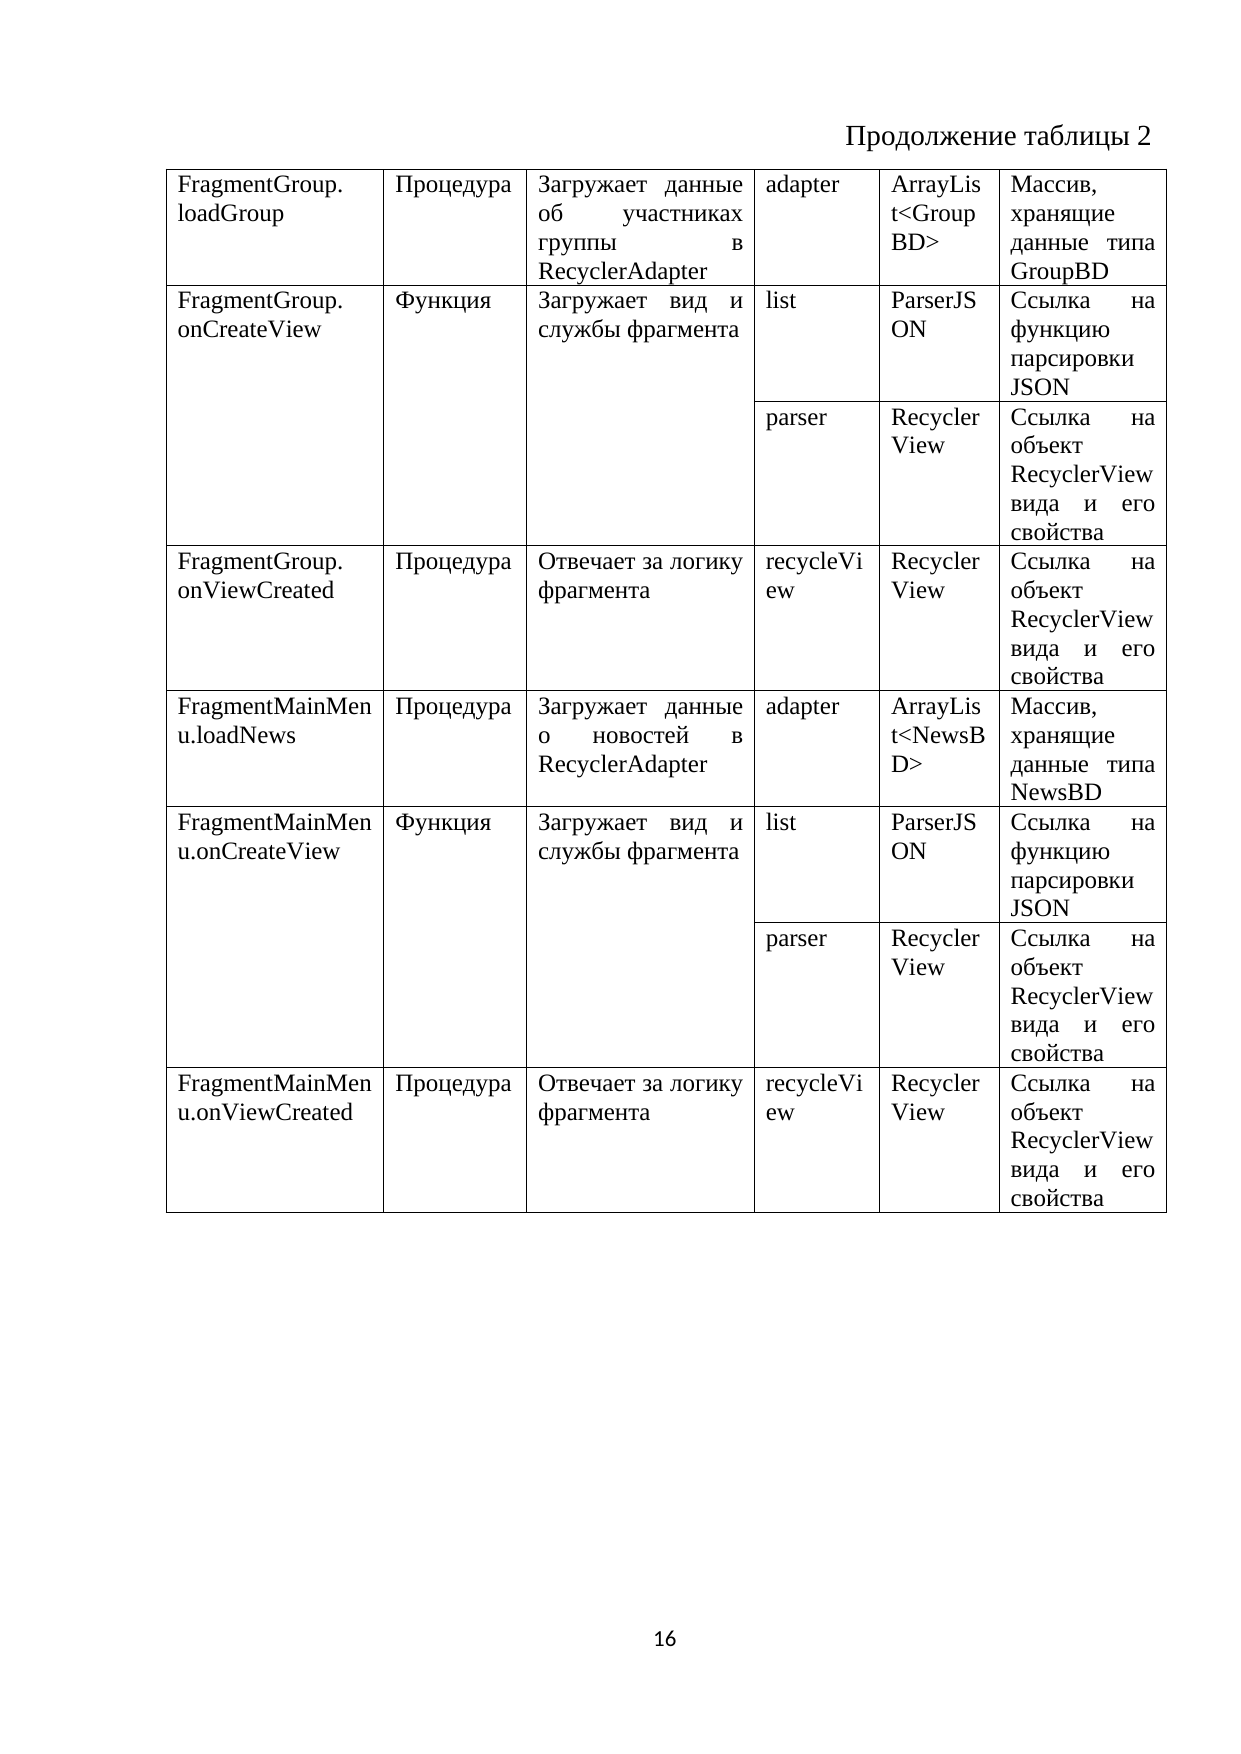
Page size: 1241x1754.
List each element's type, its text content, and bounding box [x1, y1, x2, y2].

table_cell Загружает данные о новостей в RecyclerAdapter [527, 691, 754, 806]
table_header Процедура [384, 170, 526, 284]
table_cell Отвечает за логику фрагмента [527, 1068, 754, 1212]
table_cell Процедура [384, 691, 526, 806]
text Продолжение таблицы 2 [177, 118, 1152, 152]
table_cell Функция [384, 286, 526, 545]
table_cell Ссылка на объект RecyclerView вида и его свойства [1000, 546, 1166, 690]
table_cell Процедура [384, 546, 526, 690]
table_cell Функция [384, 807, 526, 1067]
table_header adapter [755, 170, 879, 284]
table_cell FragmentMainMenu.onCreateView [167, 807, 383, 1067]
table_cell FragmentGroup. onViewCreated [167, 546, 383, 690]
table_cell Отвечает за логику фрагмента [527, 546, 754, 690]
table_cell RecyclerView [880, 1068, 999, 1212]
table_cell Ссылка на объект RecyclerView вида и его свойства [1000, 402, 1166, 545]
table_cell Загружает вид и службы фрагмента [527, 286, 754, 545]
table_cell Массив, хранящие данные типа NewsBD [1000, 691, 1166, 806]
table_header FragmentGroup. loadGroup [167, 170, 383, 284]
table_cell ArrayList<NewsBD> [880, 691, 999, 806]
table_header Массив, хранящие данные типа GroupBD [1000, 170, 1166, 284]
table_cell Ссылка на функцию парсировки JSON [1000, 286, 1166, 401]
table_cell FragmentGroup. onCreateView [167, 286, 383, 545]
table_cell RecyclerView [880, 546, 999, 690]
table_cell recycleView [755, 546, 879, 690]
table_cell list [755, 807, 879, 922]
table_cell recycleView [755, 1068, 879, 1212]
table_cell list [755, 286, 879, 401]
table_cell Ссылка на объект RecyclerView вида и его свойства [1000, 1068, 1166, 1212]
table_cell adapter [755, 691, 879, 806]
table_cell RecyclerView [880, 402, 999, 545]
table_cell Процедура [384, 1068, 526, 1212]
table_header Загружает данные об участниках группы в RecyclerAdapter [527, 170, 754, 284]
table_cell Ссылка на объект RecyclerView вида и его свойства [1000, 923, 1166, 1067]
table_cell Ссылка на функцию парсировки JSON [1000, 807, 1166, 922]
table_cell parser [755, 402, 879, 545]
table_cell ParserJSON [880, 807, 999, 922]
table_cell RecyclerView [880, 923, 999, 1067]
table_cell parser [755, 923, 879, 1067]
table_header ArrayList<GroupBD> [880, 170, 999, 284]
table_cell ParserJSON [880, 286, 999, 401]
table_cell FragmentMainMenu.onViewCreated [167, 1068, 383, 1212]
table_cell FragmentMainMenu.loadNews [167, 691, 383, 806]
table_cell Загружает вид и службы фрагмента [527, 807, 754, 1067]
